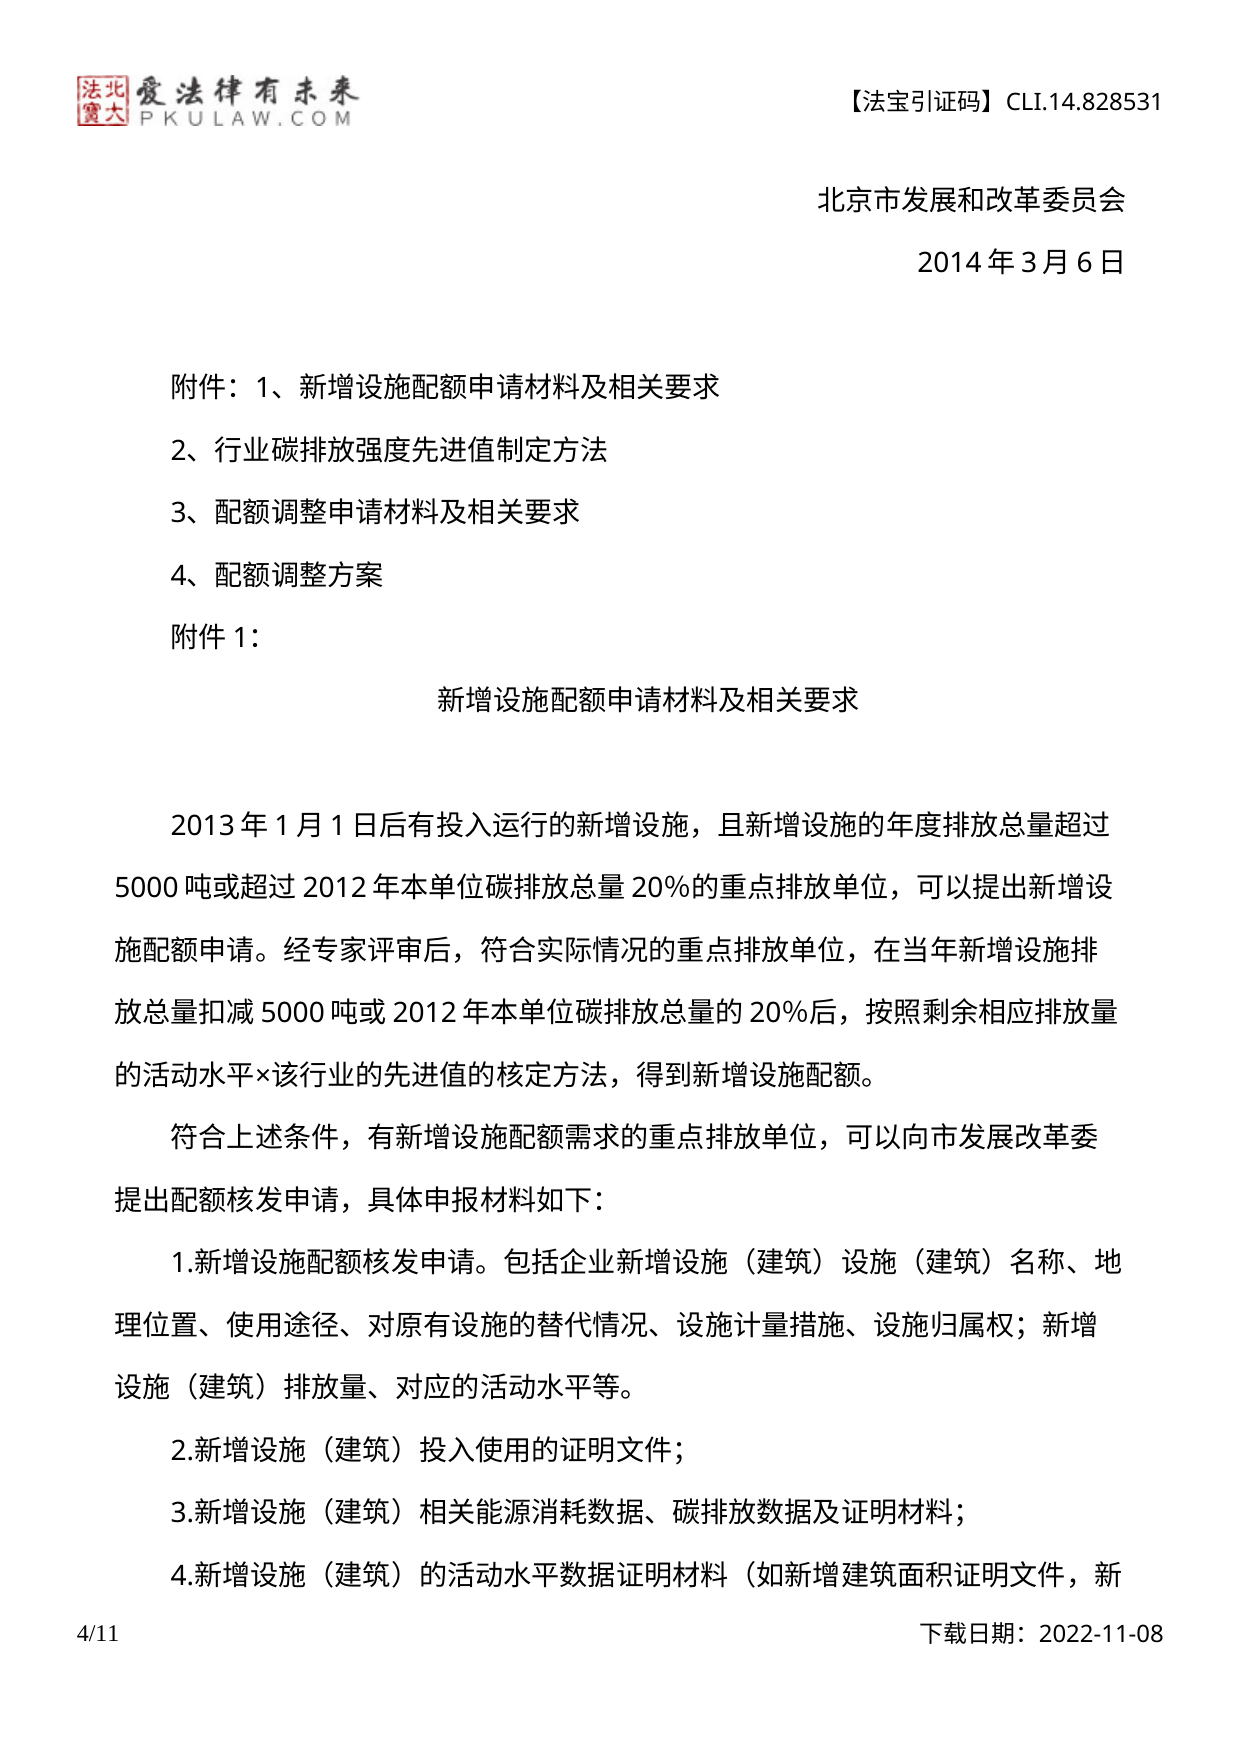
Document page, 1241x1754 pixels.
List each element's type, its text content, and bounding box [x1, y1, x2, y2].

text 北京市发展和改革委员会 2014年3月6日 [114, 156, 1126, 281]
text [114, 718, 1126, 1593]
picture [76, 75, 361, 126]
text 新增设施配额申请材料及相关要求 [114, 656, 1126, 718]
text 附件：1、新增设施配额申请材料及相关要求 2、行业碳排放强度先进值制定方法 3、配额调整申请材料及相关要求 4、配额调整方案 附件1： [114, 281, 1126, 656]
